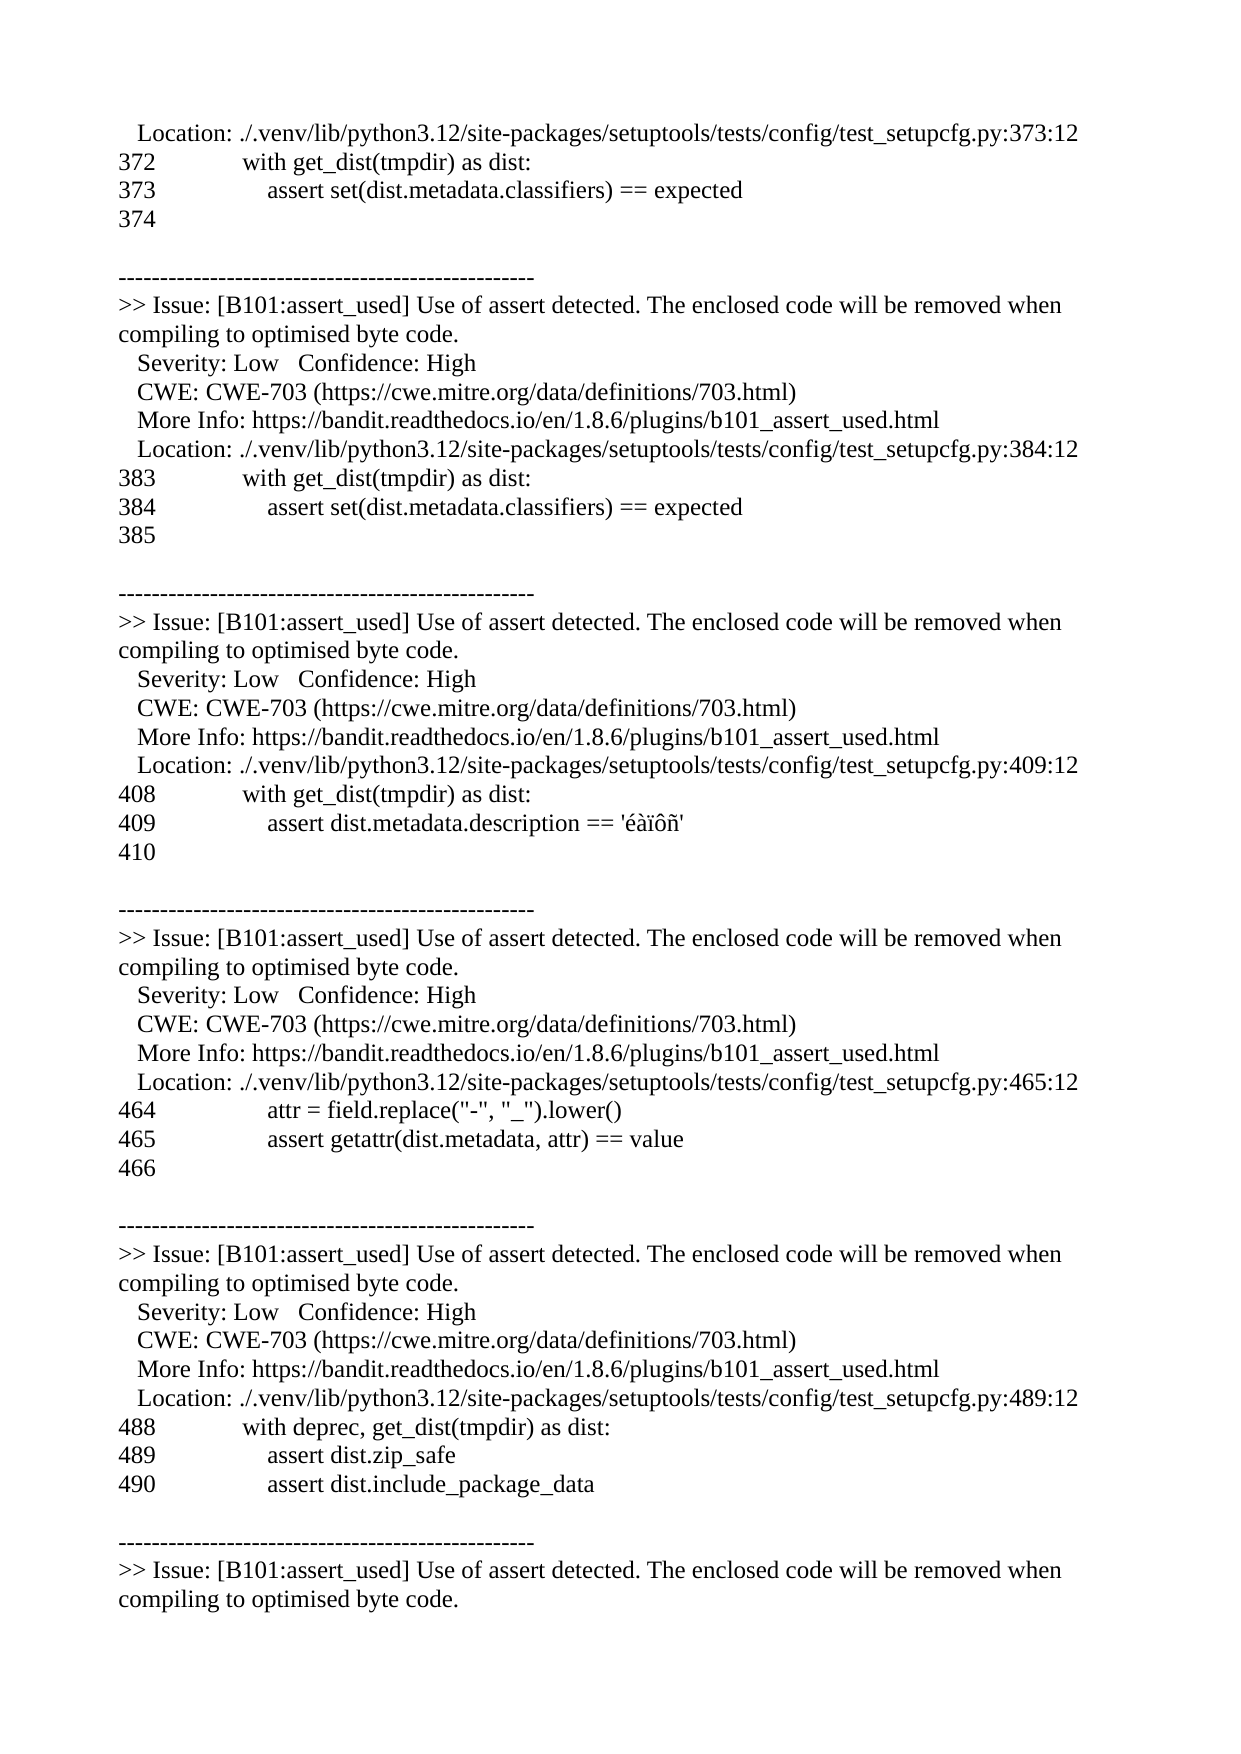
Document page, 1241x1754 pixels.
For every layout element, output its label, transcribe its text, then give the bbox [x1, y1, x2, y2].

text Location: ./.venv/lib/python3.12/site-packages/setuptools/tests/config/test_setupcfg.py:384:12 [118, 434, 1122, 463]
text 383 with get_dist(tmpdir) as dist: [118, 463, 1122, 492]
text More Info: https://bandit.readthedocs.io/en/1.8.6/plugins/b101_assert_used.html [118, 1038, 1122, 1067]
text More Info: https://bandit.readthedocs.io/en/1.8.6/plugins/b101_assert_used.html [118, 1354, 1122, 1383]
text Location: ./.venv/lib/python3.12/site-packages/setuptools/tests/config/test_setupcfg.py:409:12 [118, 751, 1122, 779]
text Location: ./.venv/lib/python3.12/site-packages/setuptools/tests/config/test_setupcfg.py:465:12 [118, 1067, 1122, 1096]
text 408 with get_dist(tmpdir) as dist: [118, 779, 1122, 808]
text 373 assert set(dist.metadata.classifiers) == expected [118, 176, 1122, 204]
text -------------------------------------------------- [118, 894, 1122, 923]
text Location: ./.venv/lib/python3.12/site-packages/setuptools/tests/config/test_setupcfg.py:489:12 [118, 1383, 1122, 1412]
text 464 attr = field.replace("-", "_").lower() [118, 1096, 1122, 1124]
text 409 assert dist.metadata.description == 'éàïôñ' [118, 808, 1122, 837]
text Severity: Low Confidence: High [118, 348, 1122, 377]
text Location: ./.venv/lib/python3.12/site-packages/setuptools/tests/config/test_setupcfg.py:373:12 [118, 118, 1122, 147]
text 488 with deprec, get_dist(tmpdir) as dist: [118, 1412, 1122, 1441]
text 385 [118, 521, 1122, 549]
text -------------------------------------------------- [118, 578, 1122, 607]
text >> Issue: [B101:assert_used] Use of assert detected. The enclosed code will be removed when compiling to optimised byte code. [118, 1556, 1122, 1613]
text Severity: Low Confidence: High [118, 1297, 1122, 1326]
text 372 with get_dist(tmpdir) as dist: [118, 147, 1122, 176]
text 374 [118, 204, 1122, 233]
text >> Issue: [B101:assert_used] Use of assert detected. The enclosed code will be removed when compiling to optimised byte code. [118, 923, 1122, 981]
text CWE: CWE-703 (https://cwe.mitre.org/data/definitions/703.html) [118, 693, 1122, 722]
text 465 assert getattr(dist.metadata, attr) == value [118, 1124, 1122, 1153]
text CWE: CWE-703 (https://cwe.mitre.org/data/definitions/703.html) [118, 1326, 1122, 1354]
text CWE: CWE-703 (https://cwe.mitre.org/data/definitions/703.html) [118, 377, 1122, 406]
text CWE: CWE-703 (https://cwe.mitre.org/data/definitions/703.html) [118, 1009, 1122, 1038]
text 410 [118, 837, 1122, 866]
text 384 assert set(dist.metadata.classifiers) == expected [118, 492, 1122, 521]
text 466 [118, 1153, 1122, 1182]
text 489 assert dist.zip_safe [118, 1441, 1122, 1469]
text Severity: Low Confidence: High [118, 981, 1122, 1009]
text More Info: https://bandit.readthedocs.io/en/1.8.6/plugins/b101_assert_used.html [118, 722, 1122, 751]
text -------------------------------------------------- [118, 1527, 1122, 1556]
text >> Issue: [B101:assert_used] Use of assert detected. The enclosed code will be removed when compiling to optimised byte code. [118, 291, 1122, 348]
text Severity: Low Confidence: High [118, 664, 1122, 693]
text -------------------------------------------------- [118, 1211, 1122, 1239]
text >> Issue: [B101:assert_used] Use of assert detected. The enclosed code will be removed when compiling to optimised byte code. [118, 1239, 1122, 1297]
text >> Issue: [B101:assert_used] Use of assert detected. The enclosed code will be removed when compiling to optimised byte code. [118, 607, 1122, 664]
text -------------------------------------------------- [118, 262, 1122, 291]
text More Info: https://bandit.readthedocs.io/en/1.8.6/plugins/b101_assert_used.html [118, 406, 1122, 434]
text 490 assert dist.include_package_data [118, 1469, 1122, 1498]
